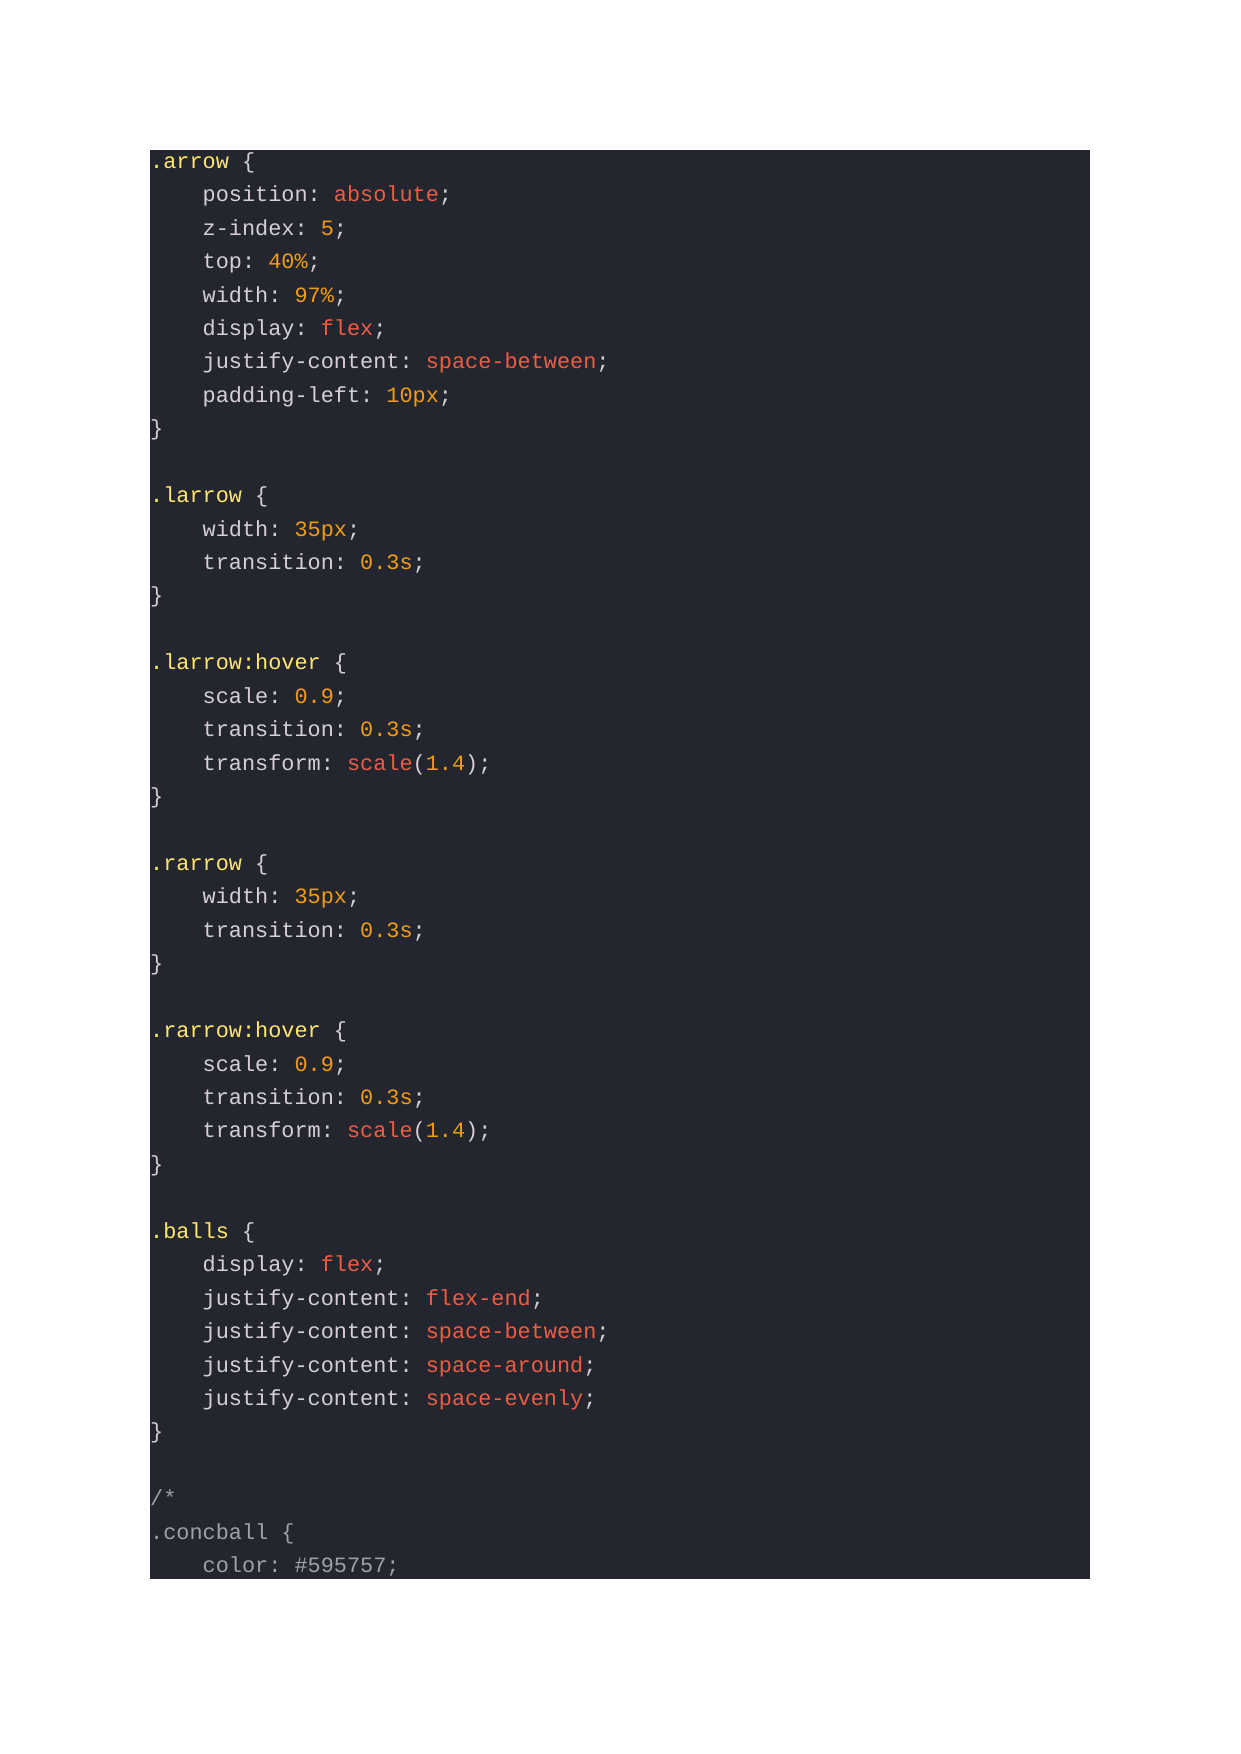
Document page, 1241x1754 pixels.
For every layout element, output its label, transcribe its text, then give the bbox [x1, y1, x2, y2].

text scale: 0.9; [150, 685, 1090, 710]
text transition: 0.3s; [150, 551, 1090, 576]
text scale: 0.9; [150, 1053, 1090, 1078]
text .arrow { [150, 150, 1090, 175]
text .larrow { [150, 484, 1090, 509]
text width: 35px; [150, 518, 1090, 543]
text display: flex; [150, 1253, 1090, 1278]
text justify-content: space-evenly; [150, 1387, 1090, 1412]
text } [150, 952, 1090, 977]
text transition: 0.3s; [150, 919, 1090, 944]
text .concball { [150, 1521, 1090, 1546]
text z-index: 5; [150, 217, 1090, 242]
text /* [150, 1487, 1090, 1512]
text justify-content: space-around; [150, 1354, 1090, 1378]
text transform: scale(1.4); [150, 1120, 1090, 1144]
text } [150, 585, 1090, 609]
text } [150, 417, 1090, 442]
text padding-left: 10px; [150, 384, 1090, 409]
text } [150, 1153, 1090, 1178]
text .larrow:hover { [150, 652, 1090, 676]
text transition: 0.3s; [150, 1086, 1090, 1111]
text justify-content: space-between; [150, 1320, 1090, 1345]
text transition: 0.3s; [150, 718, 1090, 743]
text .rarrow:hover { [150, 1019, 1090, 1044]
text top: 40%; [150, 250, 1090, 275]
text justify-content: flex-end; [150, 1287, 1090, 1312]
text .balls { [150, 1220, 1090, 1245]
text position: absolute; [150, 183, 1090, 208]
text .rarrow { [150, 852, 1090, 877]
text justify-content: space-between; [150, 351, 1090, 375]
text color: #595757; [150, 1554, 1090, 1579]
text transform: scale(1.4); [150, 752, 1090, 777]
text width: 35px; [150, 886, 1090, 910]
text } [150, 1421, 1090, 1445]
text width: 97%; [150, 284, 1090, 308]
text display: flex; [150, 317, 1090, 342]
text } [150, 785, 1090, 810]
